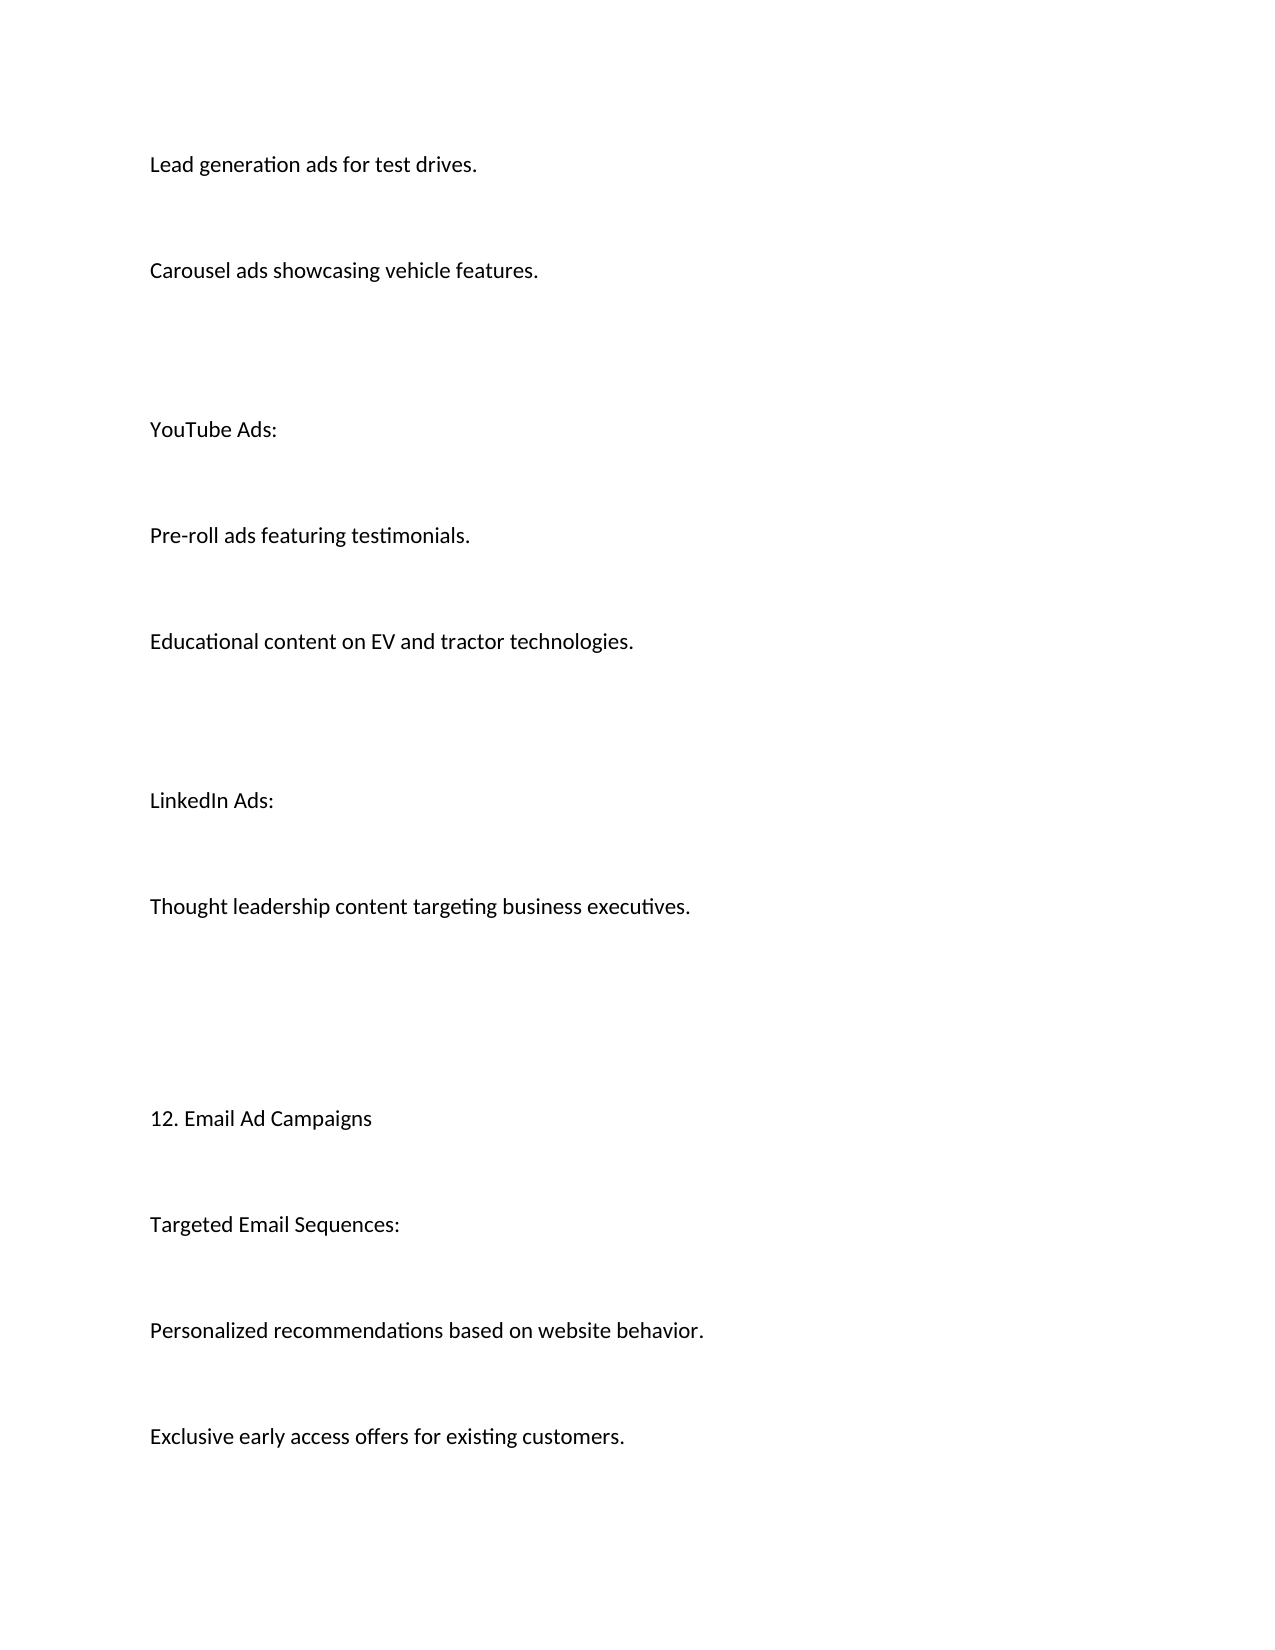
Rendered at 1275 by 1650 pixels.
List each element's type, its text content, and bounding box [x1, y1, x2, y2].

text Personalized recommendations based on website behavior. [150, 1316, 1125, 1344]
text Targeted Email Sequences: [150, 1210, 1125, 1238]
text Exclusive early access offers for existing customers. [150, 1422, 1125, 1451]
text Pre-roll ads featuring testimonials. [150, 521, 1125, 549]
text Thought leadership content targeting business executives. [150, 892, 1125, 920]
text Lead generation ads for test drives. [150, 150, 1125, 178]
text Carousel ads showcasing vehicle features. [150, 256, 1125, 284]
text Educational content on EV and tractor technologies. [150, 627, 1125, 655]
text LinkedIn Ads: [150, 786, 1125, 814]
text YouTube Ads: [150, 415, 1125, 443]
text 12. Email Ad Campaigns [150, 1104, 1125, 1132]
